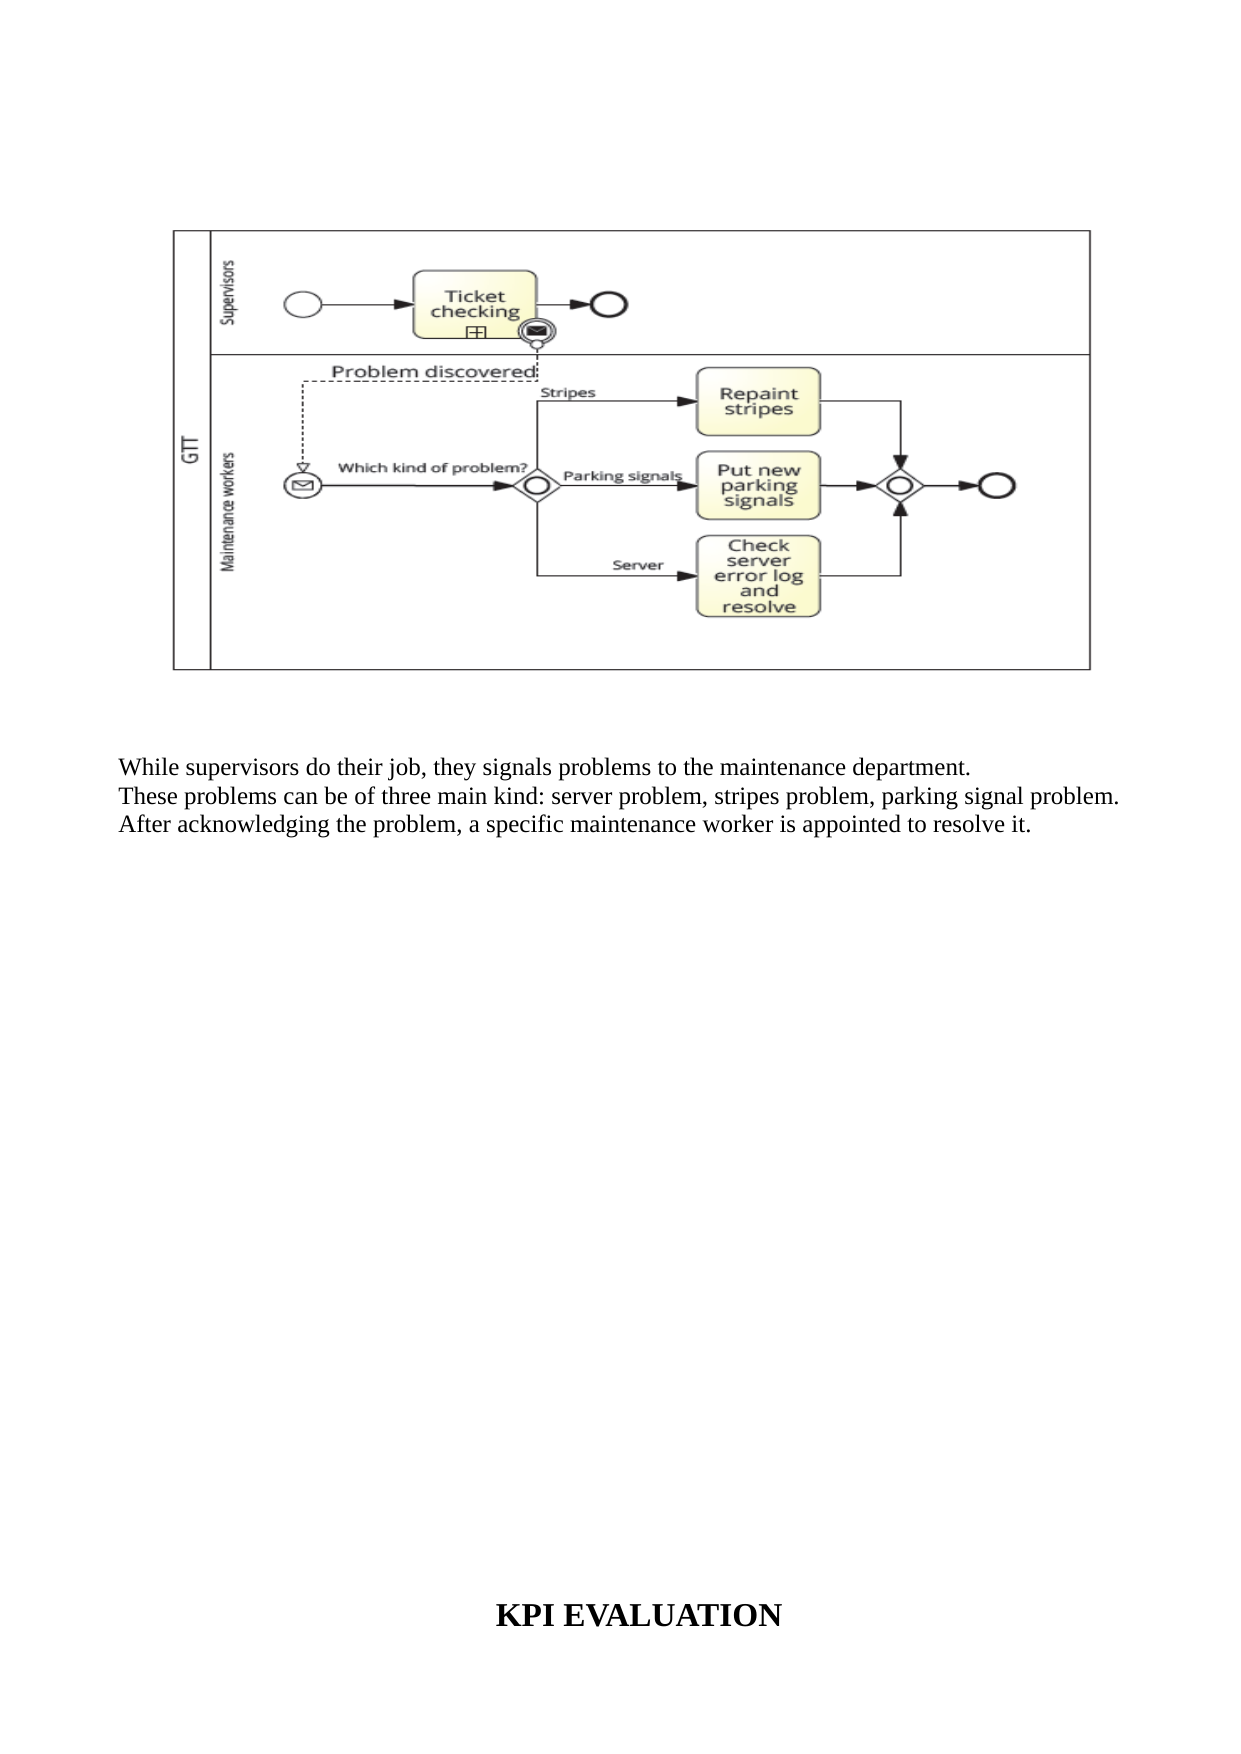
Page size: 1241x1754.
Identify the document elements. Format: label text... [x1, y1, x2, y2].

text After acknowledging the problem, a specific maintenance worker is appointed to resolve it. [118, 809, 1122, 838]
picture [118, 214, 1123, 690]
text KPI EVALUATION [156, 1595, 1122, 1634]
text While supervisors do their job, they signals problems to the maintenance department. [118, 752, 1122, 781]
text These problems can be of three main kind: server problem, stripes problem, parking signal problem. [118, 781, 1122, 809]
